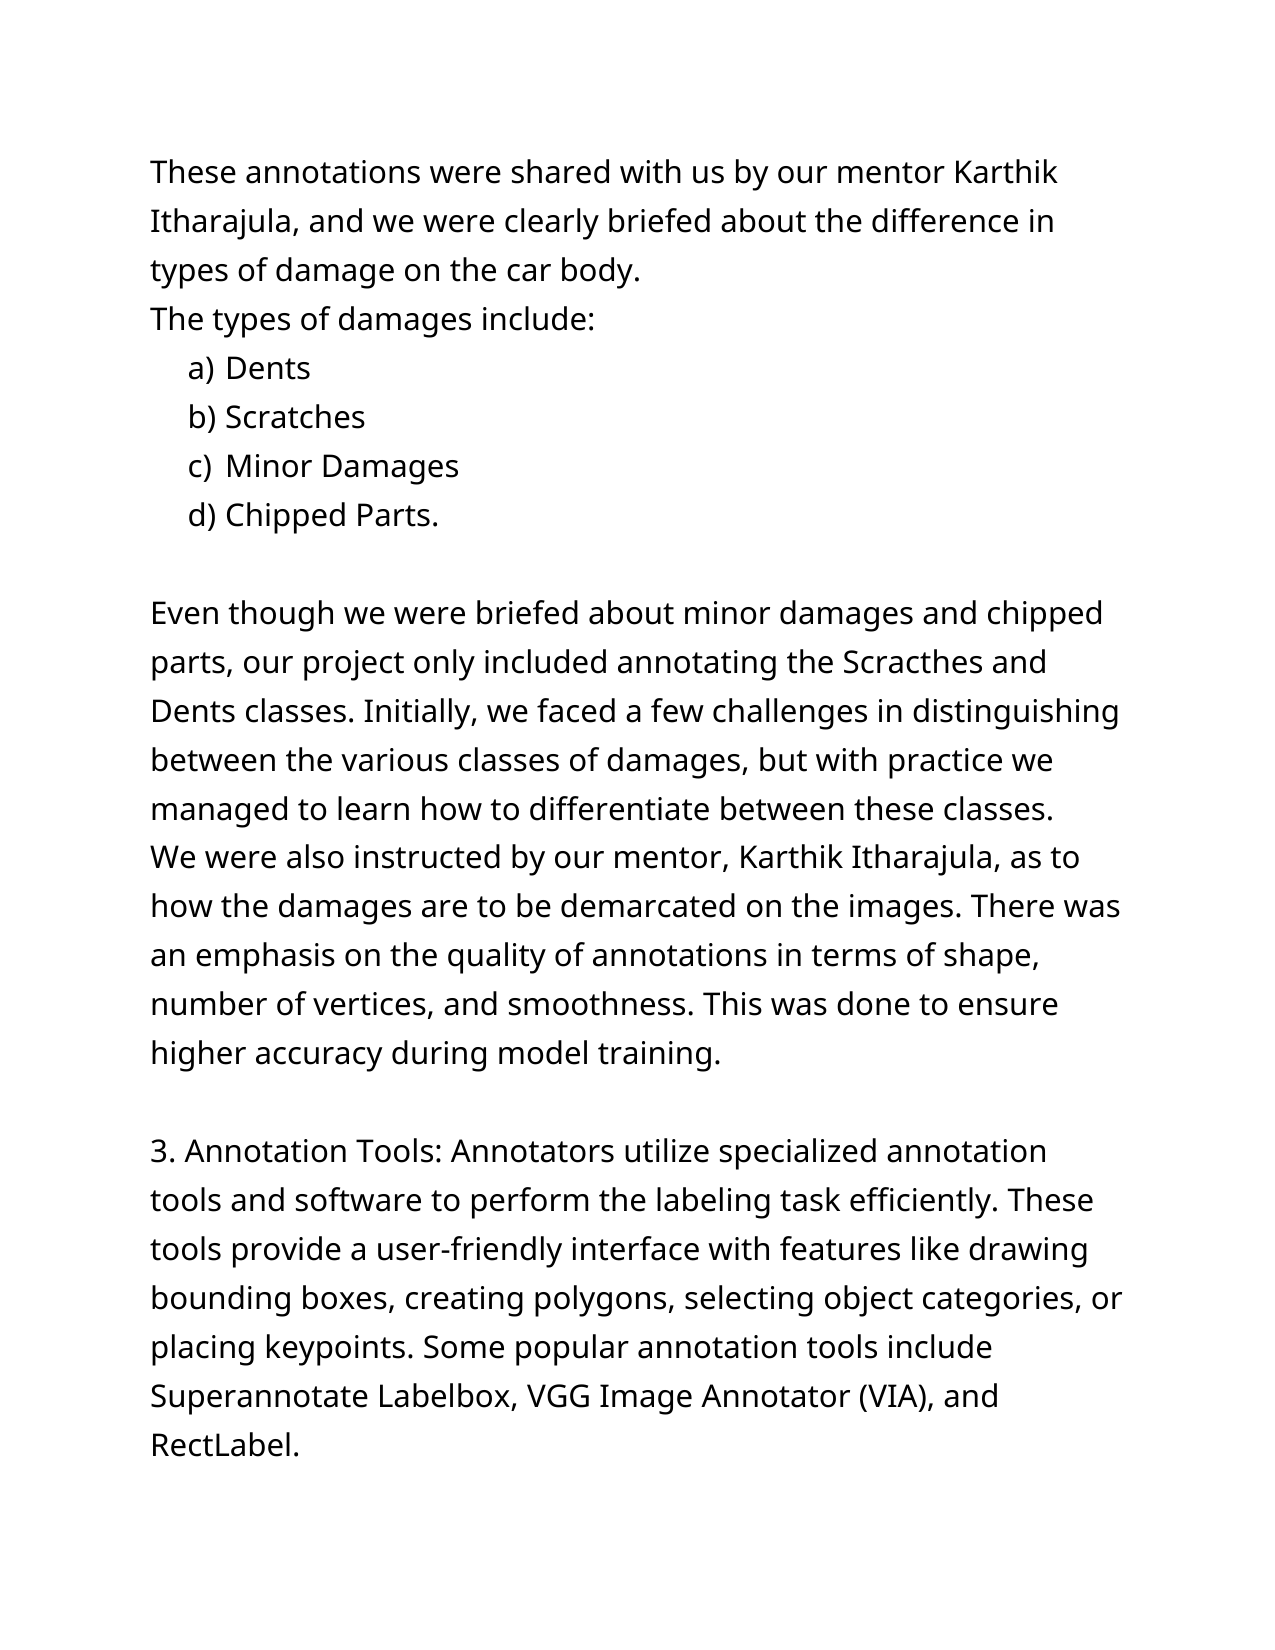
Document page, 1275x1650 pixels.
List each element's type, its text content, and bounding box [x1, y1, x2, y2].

text Even though we were briefed about minor damages and chipped parts, our project only included annotating the Scracthes and Dents classes. Initially, we faced a few challenges in distinguishing between the various classes of damages, but with practice we managed to learn how to differentiate between these classes. [150, 591, 1125, 829]
list Dents [187, 346, 1125, 388]
text The types of damages include: [150, 297, 1125, 339]
list Minor Damages [187, 444, 1125, 486]
text We were also instructed by our mentor, Karthik Itharajula, as to how the damages are to be demarcated on the images. There was an emphasis on the quality of annotations in terms of shape, number of vertices, and smoothness. This was done to ensure higher accuracy during model training. [150, 835, 1125, 1074]
list Scratches [187, 395, 1125, 437]
list Chipped Parts. [187, 493, 1125, 535]
text 3. Annotation Tools: Annotators utilize specialized annotation tools and software to perform the labeling task efficiently. These tools provide a user-friendly interface with features like drawing bounding boxes, creating polygons, selecting object categories, or placing keypoints. Some popular annotation tools include Superannotate Labelbox, VGG Image Annotator (VIA), and RectLabel. [150, 1129, 1125, 1466]
text These annotations were shared with us by our mentor Karthik Itharajula, and we were clearly briefed about the difference in types of damage on the car body. [150, 150, 1125, 291]
